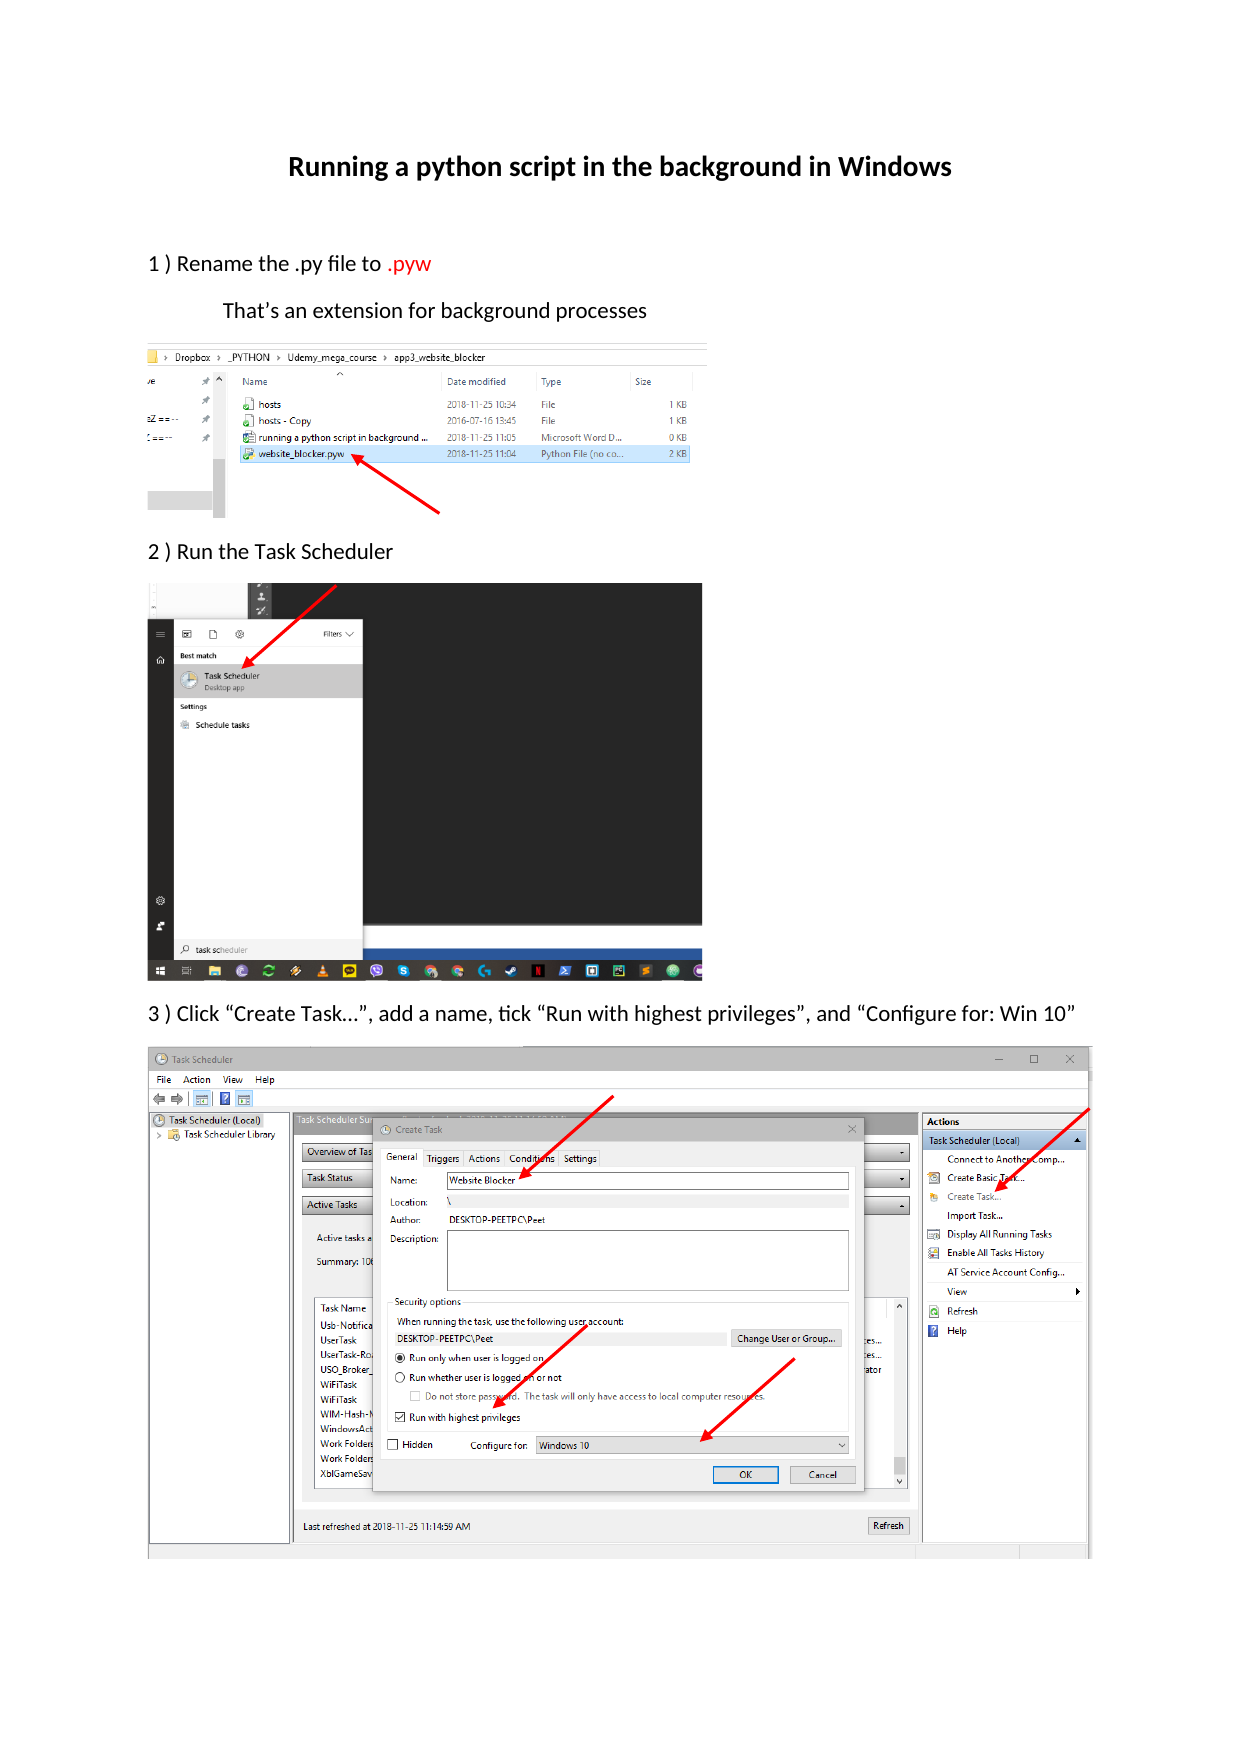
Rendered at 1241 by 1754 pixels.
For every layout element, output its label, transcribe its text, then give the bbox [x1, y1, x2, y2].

picture [147, 343, 707, 518]
text 2 ) Run the Task Scheduler [148, 537, 1093, 565]
text 3 ) Click “Create Task…”, add a name, tick “Run with highest privileges”, and “Configure for: Win 10” [148, 999, 1093, 1027]
picture [147, 1046, 1093, 1559]
text 1 ) Rename the .py file to .pyw [148, 249, 1093, 278]
text That’s an extension for background processes [148, 296, 1093, 324]
text Running a python script in the background in Windows [148, 148, 1093, 183]
